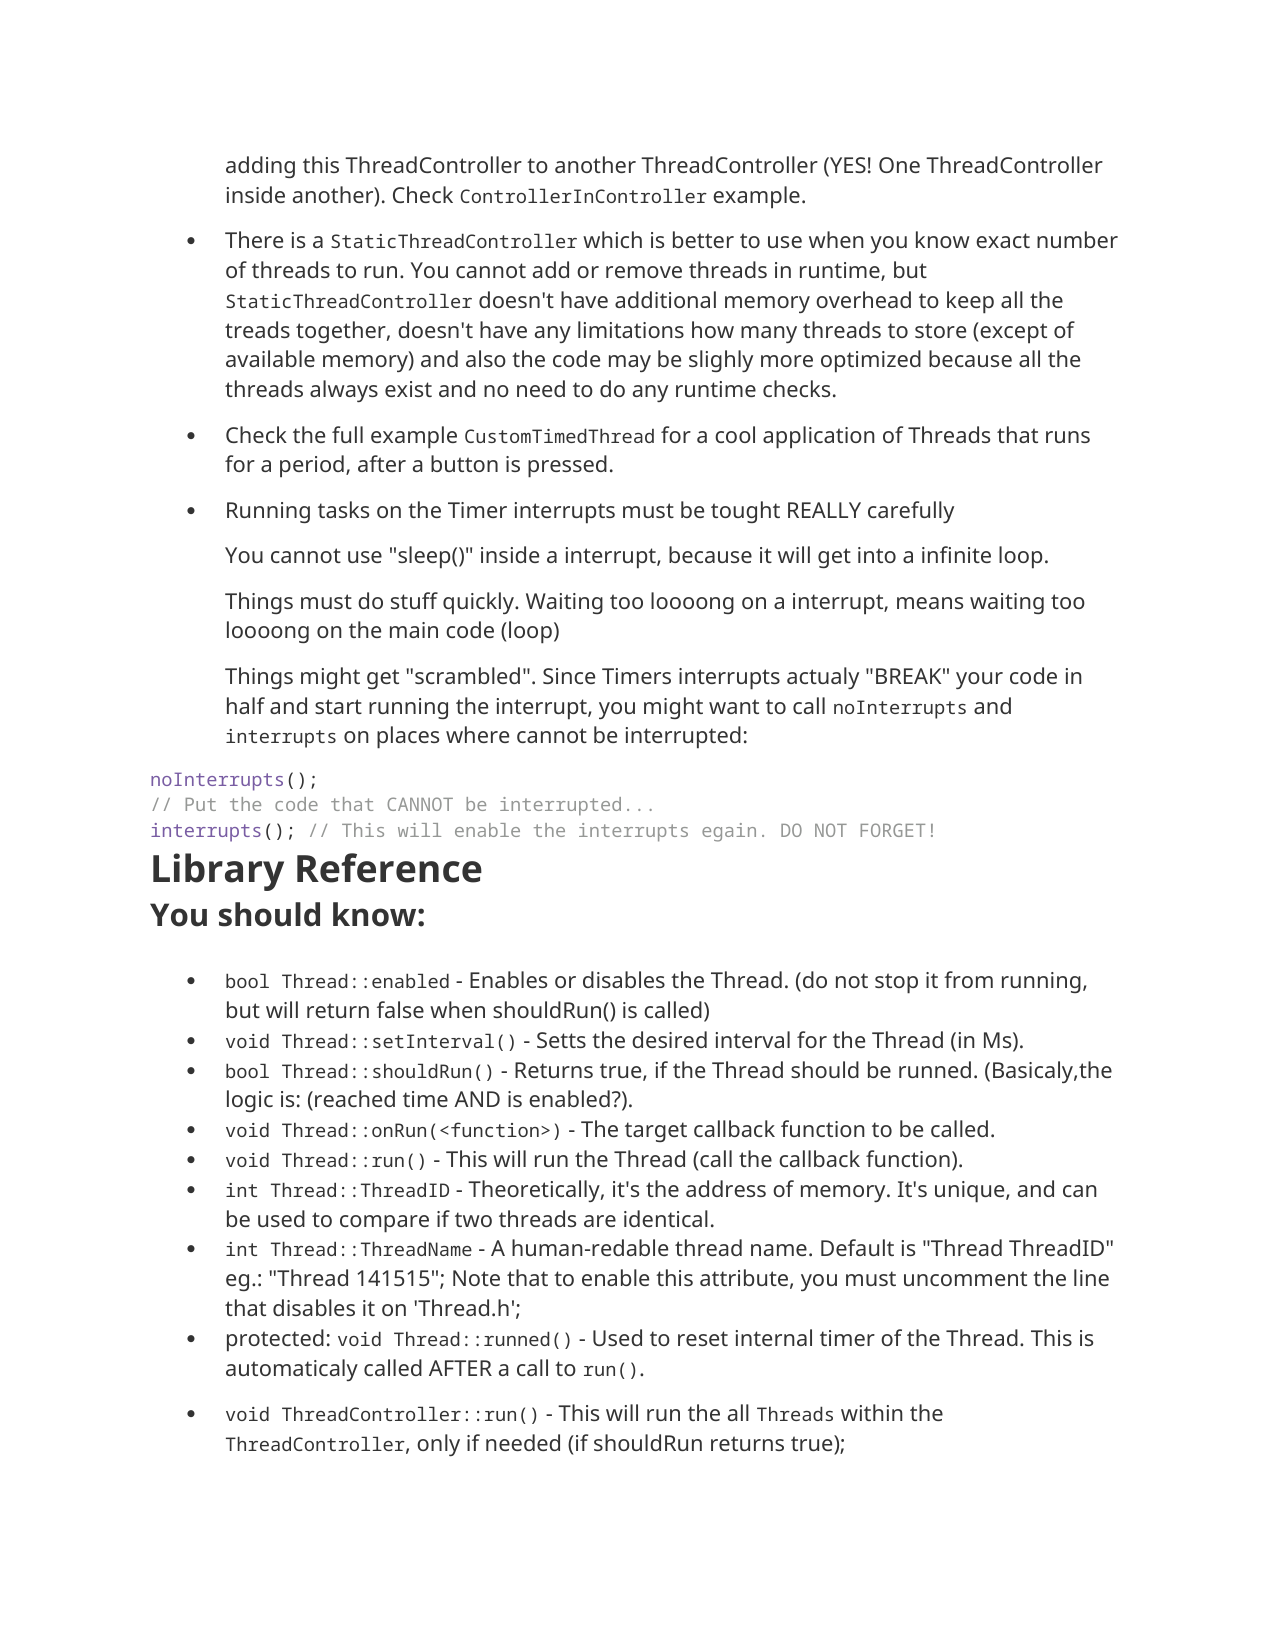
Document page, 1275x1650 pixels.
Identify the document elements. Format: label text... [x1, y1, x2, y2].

text You cannot use "sleep()" inside a interrupt, because it will get into a infinite loop. [225, 540, 1125, 570]
list protected: void Thread::runned() - Used to reset internal timer of the Thread. This is automaticaly called AFTER a call to run(). [187, 1323, 1125, 1382]
list void Thread::setInterval() - Setts the desired interval for the Thread (in Ms). [187, 1025, 1125, 1054]
list Running tasks on the Timer interrupts must be tought REALLY carefully [187, 495, 1125, 524]
list bool Thread::shouldRun() - Returns true, if the Thread should be runned. (Basicaly,the logic is: (reached time AND is enabled?). [187, 1054, 1125, 1114]
text You should know: [150, 893, 1125, 936]
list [187, 150, 1125, 209]
text Things must do stuff quickly. Waiting too loooong on a interrupt, means waiting too loooong on the main code (loop) [225, 586, 1125, 645]
list void ThreadController::run() - This will run the all Threads within the ThreadController, only if needed (if shouldRun returns true); [187, 1398, 1125, 1457]
list int Thread::ThreadName - A human-redable thread name. Default is "Thread ThreadID" eg.: "Thread 141515"; Note that to enable this attribute, you must uncomment the line that disables it on 'Thread.h'; [187, 1233, 1125, 1323]
text Library Reference [150, 842, 1125, 893]
list There is a StaticThreadController which is better to use when you know exact number of threads to run. You cannot add or remove threads in runtime, but StaticThreadController doesn't have additional memory overhead to keep all the treads together, doesn't have any limitations how many threads to store (except of available memory) and also the code may be slighly more optimized because all the threads always exist and no need to do any runtime checks. [187, 225, 1125, 404]
text noInterrupts(); [150, 766, 1125, 791]
text interrupts(); // This will enable the interrupts egain. DO NOT FORGET! [150, 817, 1125, 842]
list int Thread::ThreadID - Theoretically, it's the address of memory. It's unique, and can be used to compare if two threads are identical. [187, 1174, 1125, 1233]
text Things might get "scrambled". Since Timers interrupts actualy "BREAK" your code in half and start running the interrupt, you might want to call noInterrupts and interrupts on places where cannot be interrupted: [225, 661, 1125, 750]
list Check the full example CustomTimedThread for a cool application of Threads that runs for a period, after a button is pressed. [187, 419, 1125, 479]
list void Thread::onRun(<function>) - The target callback function to be called. [187, 1114, 1125, 1144]
list bool Thread::enabled - Enables or disables the Thread. (do not stop it from running, but will return false when shouldRun() is called) [187, 965, 1125, 1025]
list void Thread::run() - This will run the Thread (call the callback function). [187, 1144, 1125, 1174]
text // Put the code that CANNOT be interrupted... [150, 791, 1125, 817]
